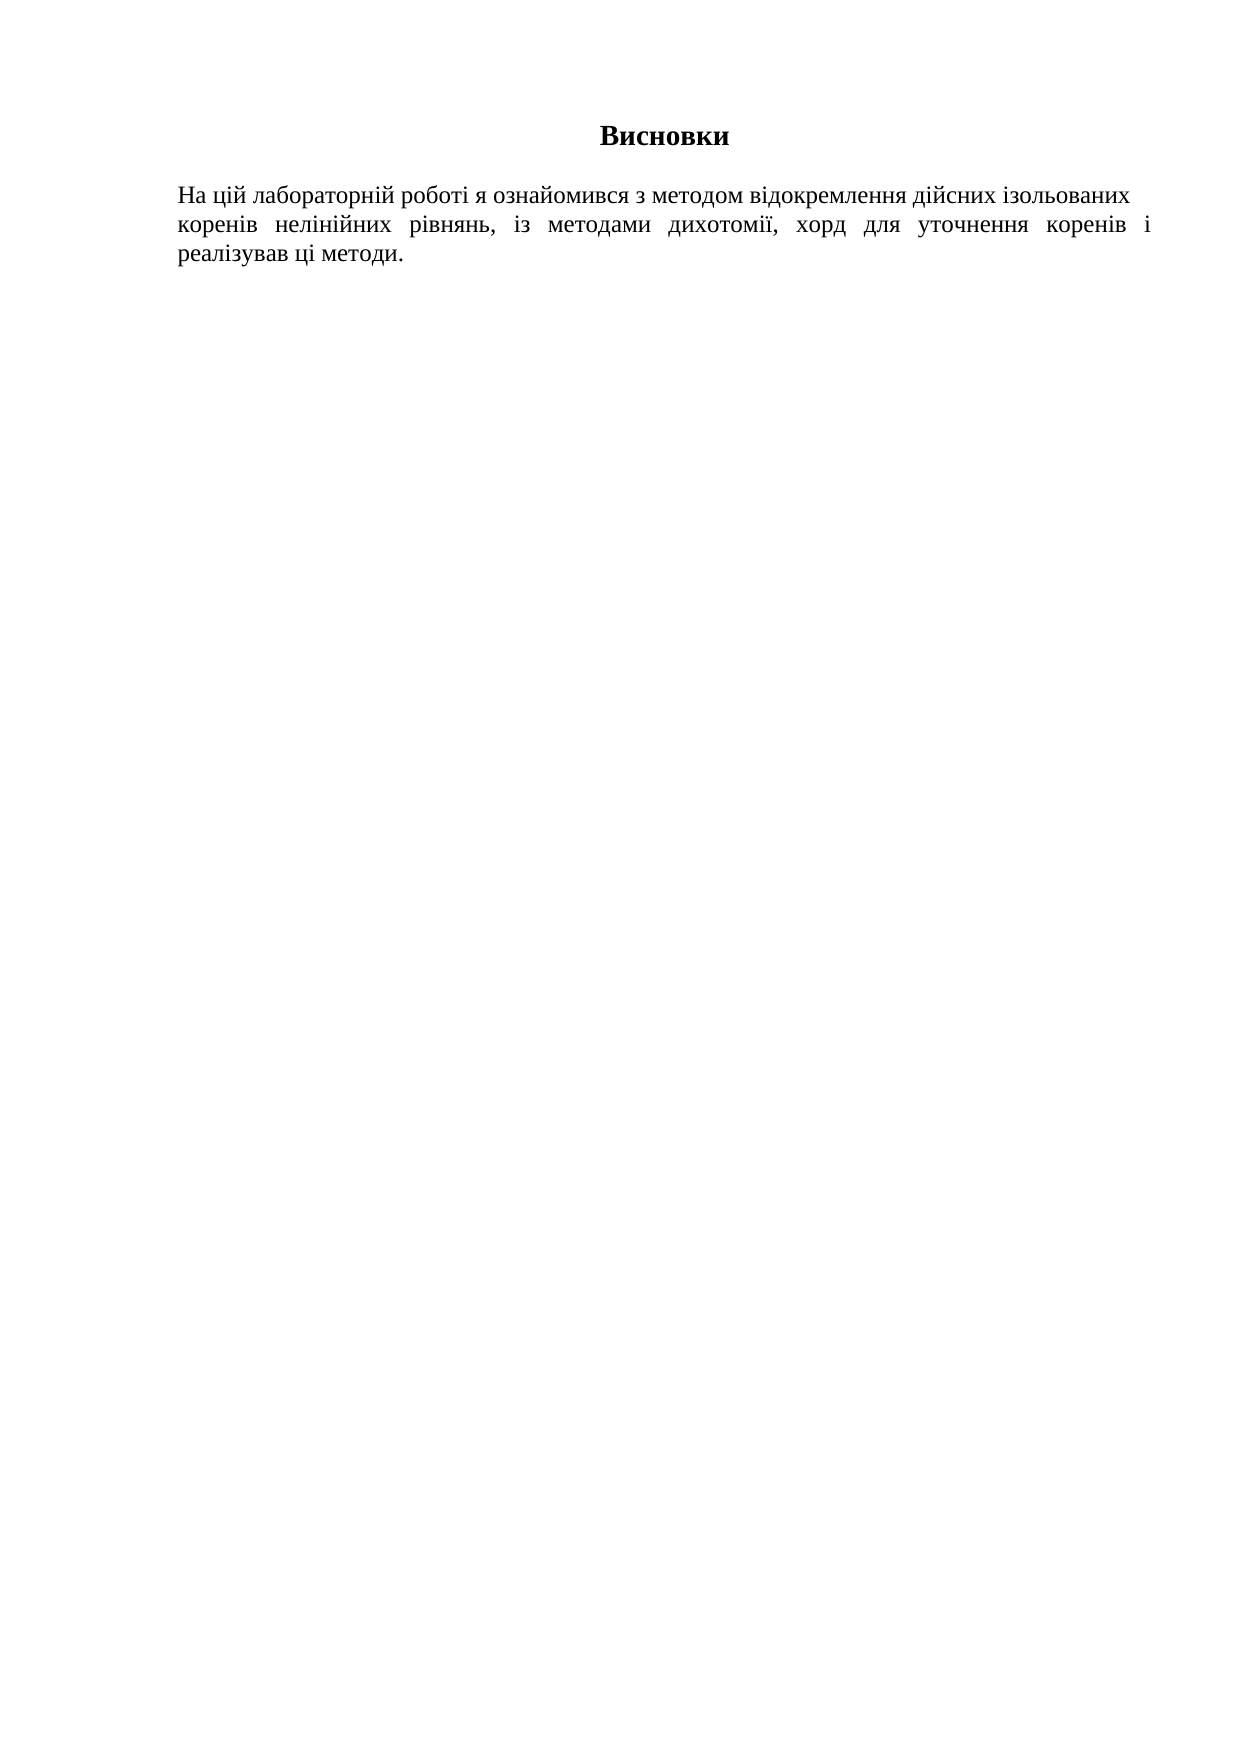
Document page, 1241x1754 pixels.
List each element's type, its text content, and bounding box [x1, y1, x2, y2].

list Висновки [177, 118, 1152, 152]
text На цій лабораторній роботі я ознайомився з методом відокремлення дійсних ізольованих [177, 180, 1152, 209]
text коренів нелінійних рівнянь, із методами дихотомії, хорд для уточнення коренів і реалізував ці методи. [177, 209, 1152, 267]
